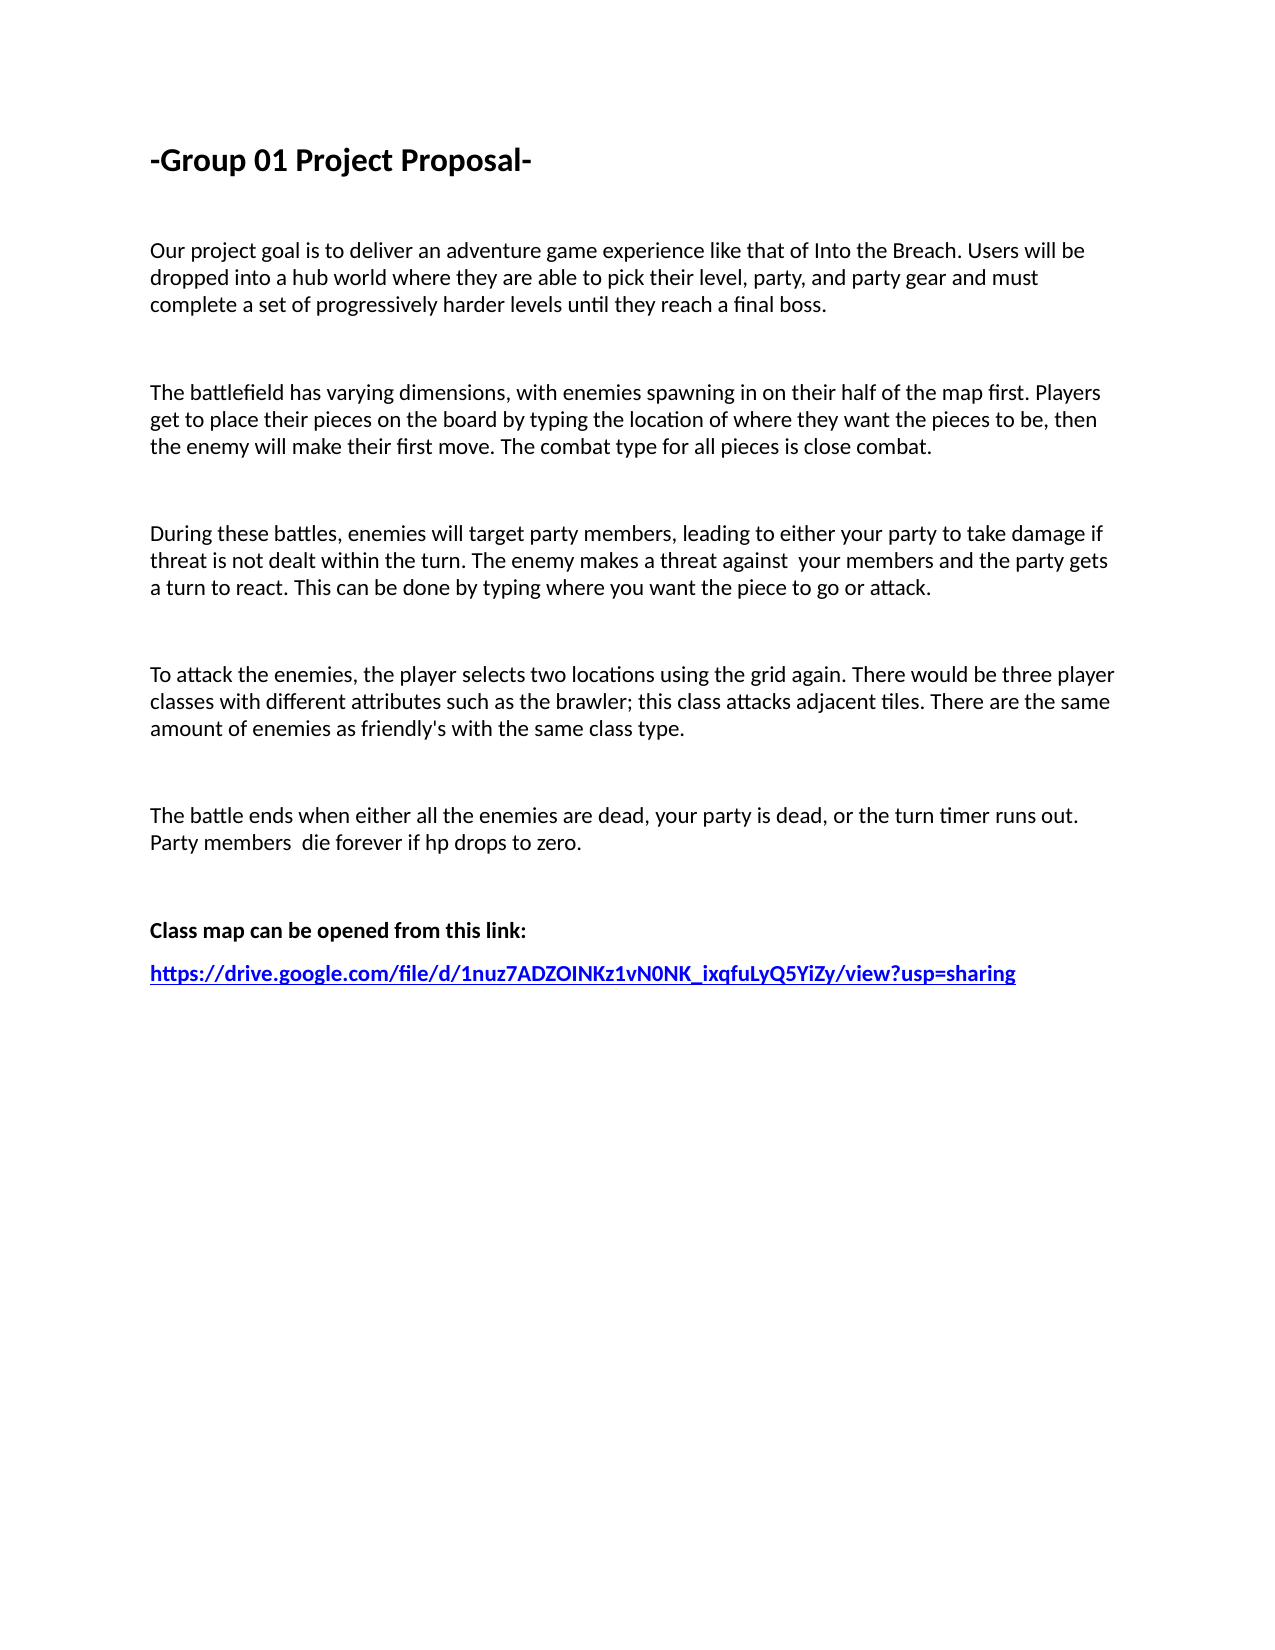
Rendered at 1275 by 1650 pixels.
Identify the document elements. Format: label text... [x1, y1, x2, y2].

text During these battles, enemies will target party members, leading to either your party to take damage if threat is not dealt within the turn. The enemy makes a threat against your members and the party gets a turn to react. This can be done by typing where you want the piece to go or attack. [150, 520, 1125, 601]
text The battle ends when either all the enemies are dead, your party is dead, or the turn timer runs out. Party members die forever if hp drops to zero. [150, 802, 1125, 856]
text To attack the enemies, the player selects two locations using the grid again. There would be three player classes with different attributes such as the brawler; this class attacks adjacent tiles. There are the same amount of enemies as friendly's with the same class type. [150, 661, 1125, 742]
text -Group 01 Project Proposal- [150, 150, 1125, 177]
text https://drive.google.com/file/d/1nuz7ADZOINKz1vN0NK_ixqfuLyQ5YiZy/view?usp=sharing [150, 960, 1125, 987]
text The battlefield has varying dimensions, with enemies spawning in on their half of the map first. Players get to place their pieces on the board by typing the location of where they want the pieces to be, then the enemy will make their first move. The combat type for all pieces is close combat. [150, 378, 1125, 459]
text Our project goal is to deliver an adventure game experience like that of Into the Breach. Users will be dropped into a hub world where they are able to pick their level, party, and party gear and must complete a set of progressively harder levels until they reach a final boss. [150, 237, 1125, 318]
text Class map can be opened from this link: [150, 917, 1125, 943]
